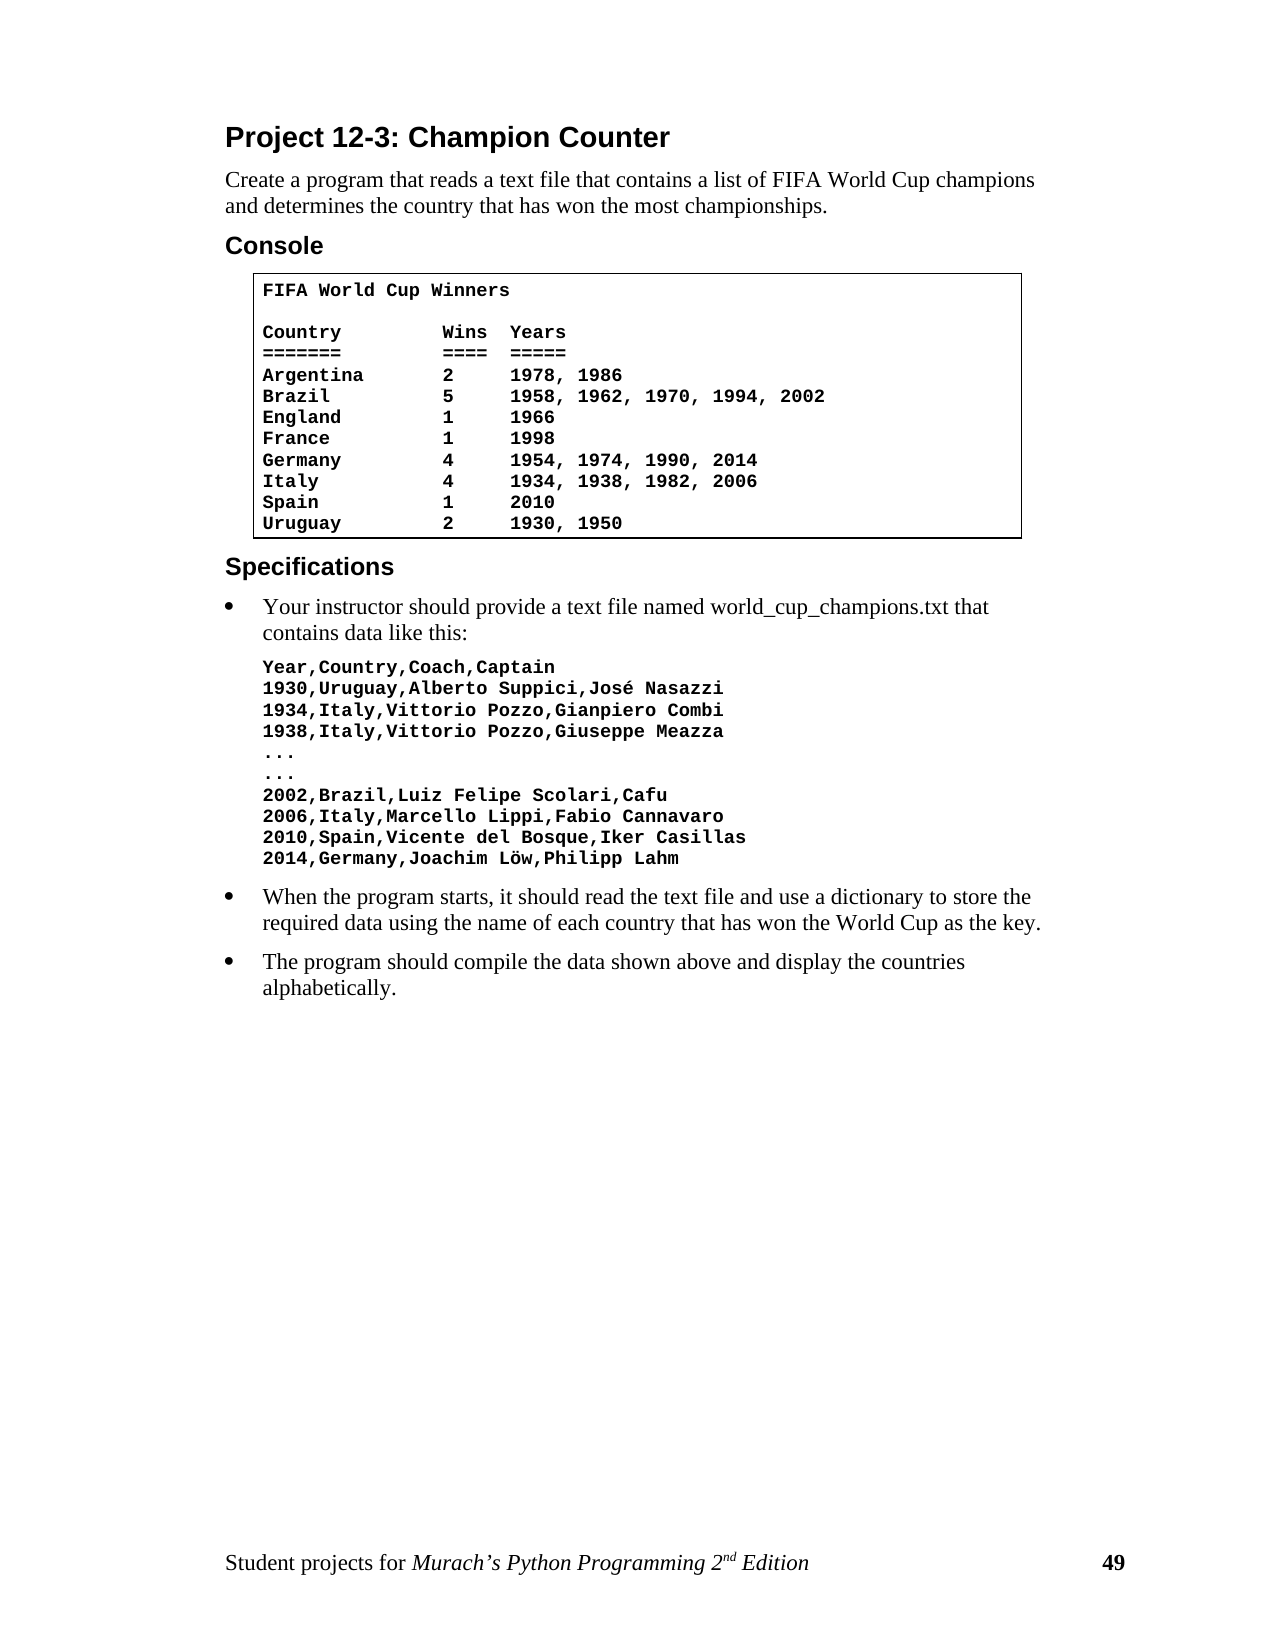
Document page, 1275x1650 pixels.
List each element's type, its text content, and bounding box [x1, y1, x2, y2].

text FIFA World Cup Winners [254, 274, 1021, 294]
text Country Wins Years [254, 315, 1021, 336]
text Spain 1 2010 [254, 485, 1021, 506]
subtitle Project 12-3: Champion Counter [225, 120, 1050, 153]
text The program should compile the data shown above and display the countries alphabetically. [225, 948, 1050, 1001]
text Create a program that reads a text file that contains a list of FIFA World Cup champions and determines the country that has won the most championships. [225, 166, 1050, 219]
text England 1 1966 [254, 400, 1021, 421]
text When the program starts, it should read the text file and use a dictionary to store the required data using the name of each country that has won the World Cup as the key. [225, 883, 1050, 936]
text Your instructor should provide a text file named world_cup_champions.txt that contains data like this: [225, 593, 1050, 645]
text Uruguay 2 1930, 1950 [254, 506, 1021, 537]
text Year,Country,Coach,Captain 1930,Uruguay,Alberto Suppici,José Nasazzi 1934,Italy,Vittorio Pozzo,Gianpiero Combi 1938,Italy,Vittorio Pozzo,Giuseppe Meazza ... ... 2002,Brazil,Luiz Felipe Scolari,Cafu 2006,Italy,Marcello Lippi,Fabio Cannavaro 2010,Spain,Vicente del Bosque,Iker Casillas 2014,Germany,Joachim Löw,Philipp Lahm [262, 658, 1050, 870]
text Brazil 5 1958, 1962, 1970, 1994, 2002 [254, 379, 1021, 400]
text Argentina 2 1978, 1986 [254, 357, 1021, 379]
subtitle Console [225, 231, 1050, 260]
text Germany 4 1954, 1974, 1990, 2014 [254, 442, 1021, 464]
text France 1 1998 [254, 421, 1021, 442]
text Italy 4 1934, 1938, 1982, 2006 [254, 464, 1021, 485]
text ======= ==== ===== [254, 336, 1021, 357]
subtitle Specifications [225, 551, 1050, 580]
